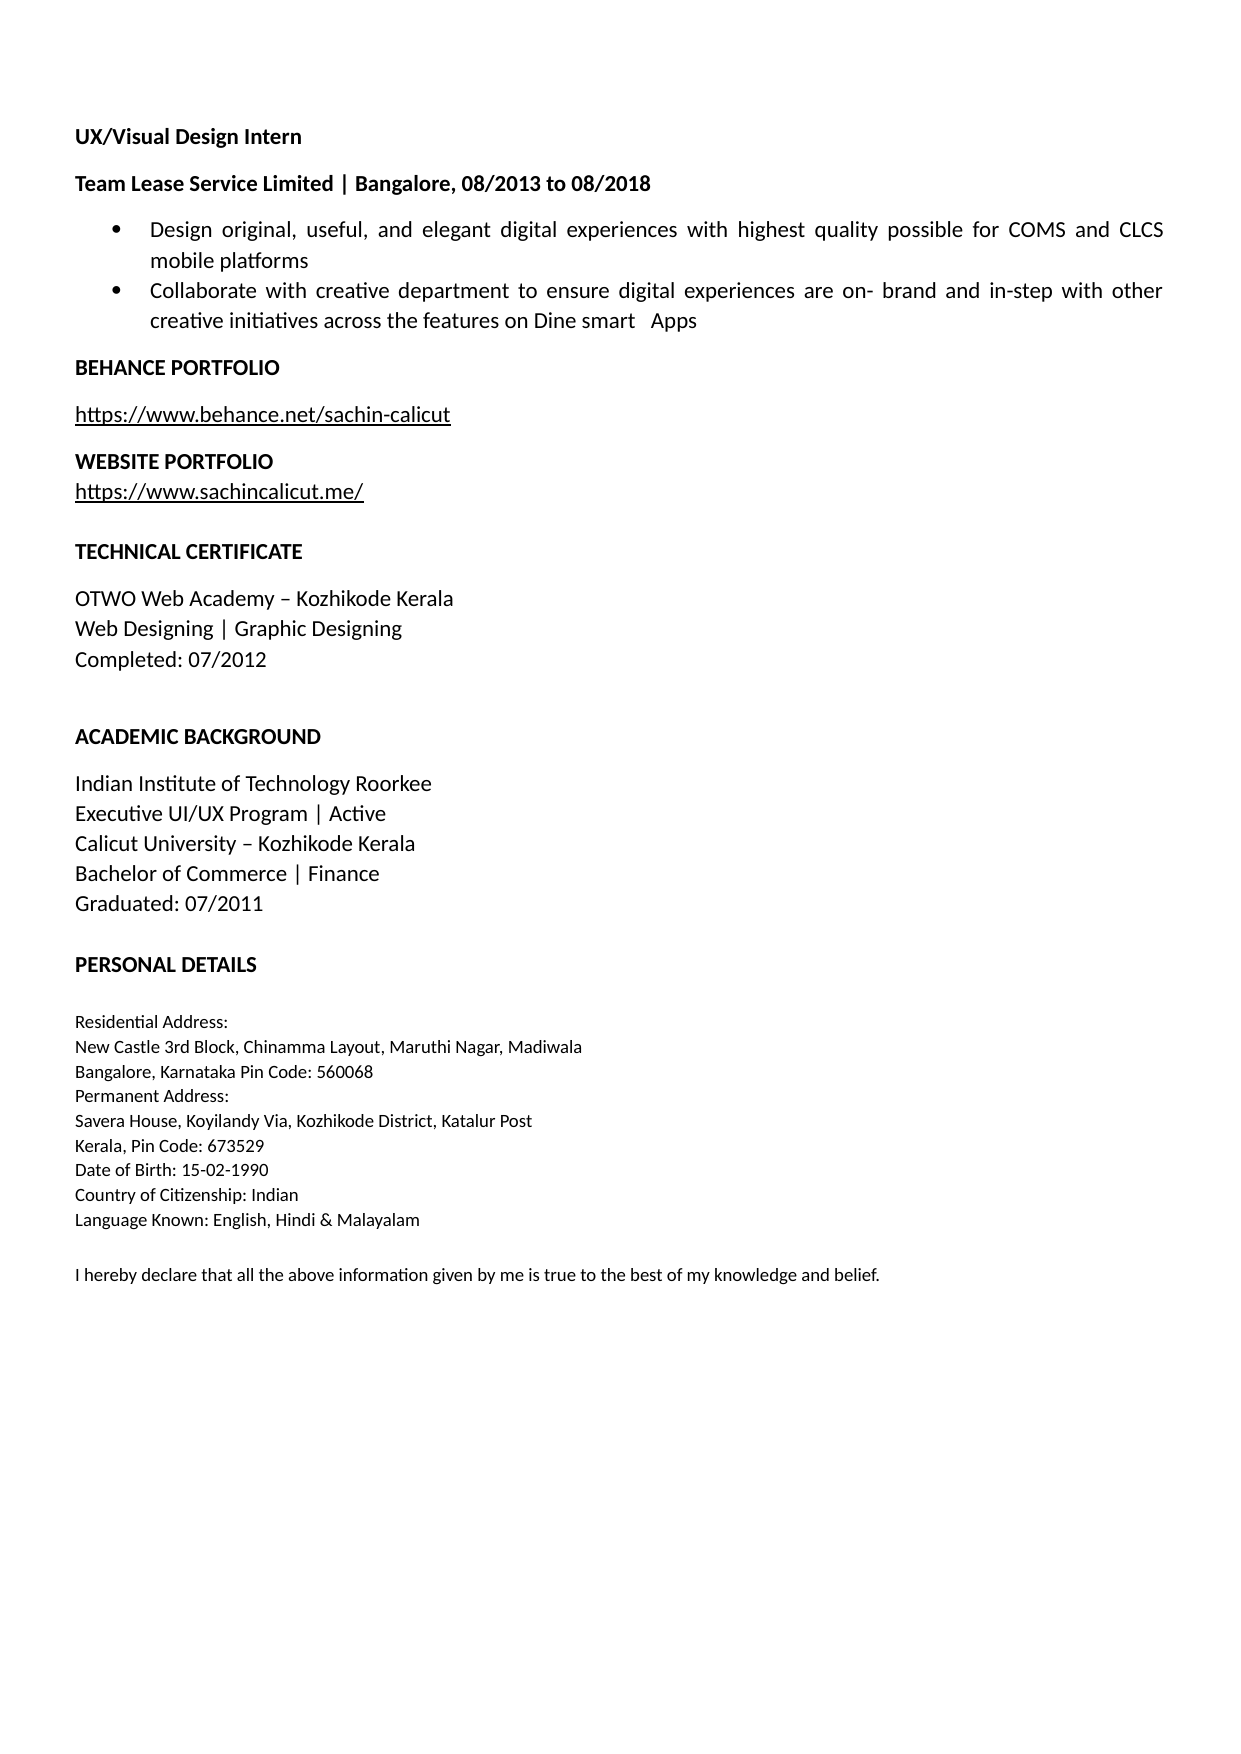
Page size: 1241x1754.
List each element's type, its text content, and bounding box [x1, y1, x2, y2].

text Savera House, Koyilandy Via, Kozhikode District, Katalur Post [75, 1109, 1165, 1132]
text Executive UI/UX Program | Active [75, 799, 1165, 827]
text UX/Visual Design Intern [75, 122, 1165, 150]
text Date of Birth: 15-02-1990 [75, 1158, 1165, 1181]
text Permanent Address: [75, 1084, 1165, 1107]
list Collaborate with creative department to ensure digital experiences are on- brand and in-step with other creative initiatives across the features on Dine smart Apps [112, 276, 1165, 334]
text Language Known: English, Hindi & Malayalam [75, 1208, 1165, 1231]
list Design original, useful, and elegant digital experiences with highest quality possible for COMS and CLCS mobile platforms [112, 216, 1165, 274]
text BEHANCE PORTFOLIO [75, 353, 1165, 381]
text Web Designing | Graphic Designing [75, 614, 1165, 643]
text OTWO Web Academy – Kozhikode Kerala [75, 584, 1165, 612]
text https://www.behance.net/sachin-calicut [75, 400, 1165, 428]
text Bachelor of Commerce | Finance [75, 859, 1165, 887]
text TECHNICAL CERTIFICATE [75, 537, 1165, 566]
text Country of Citizenship: Indian [75, 1183, 1165, 1206]
text Calicut University – Kozhikode Kerala [75, 829, 1165, 857]
text Residential Address: [75, 1010, 1165, 1033]
text Kerala, Pin Code: 673529 [75, 1134, 1165, 1157]
text I hereby declare that all the above information given by me is true to the best of my knowledge and belief. [75, 1263, 1165, 1286]
text Graduated: 07/2011 [75, 889, 1165, 918]
text Team Lease Service Limited | Bangalore, 08/2013 to 08/2018 [75, 169, 1165, 197]
text Completed: 07/2012 [75, 645, 1165, 673]
text https://www.sachincalicut.me/ [75, 477, 1165, 505]
text New Castle 3rd Block, Chinamma Layout, Maruthi Nagar, Madiwala [75, 1035, 1165, 1058]
text Indian Institute of Technology Roorkee [75, 769, 1165, 797]
text PERSONAL DETAILS [75, 950, 1165, 978]
text ACADEMIC BACKGROUND [75, 722, 1165, 750]
text Bangalore, Karnataka Pin Code: 560068 [75, 1060, 1165, 1083]
text WEBSITE PORTFOLIO [75, 447, 1165, 475]
